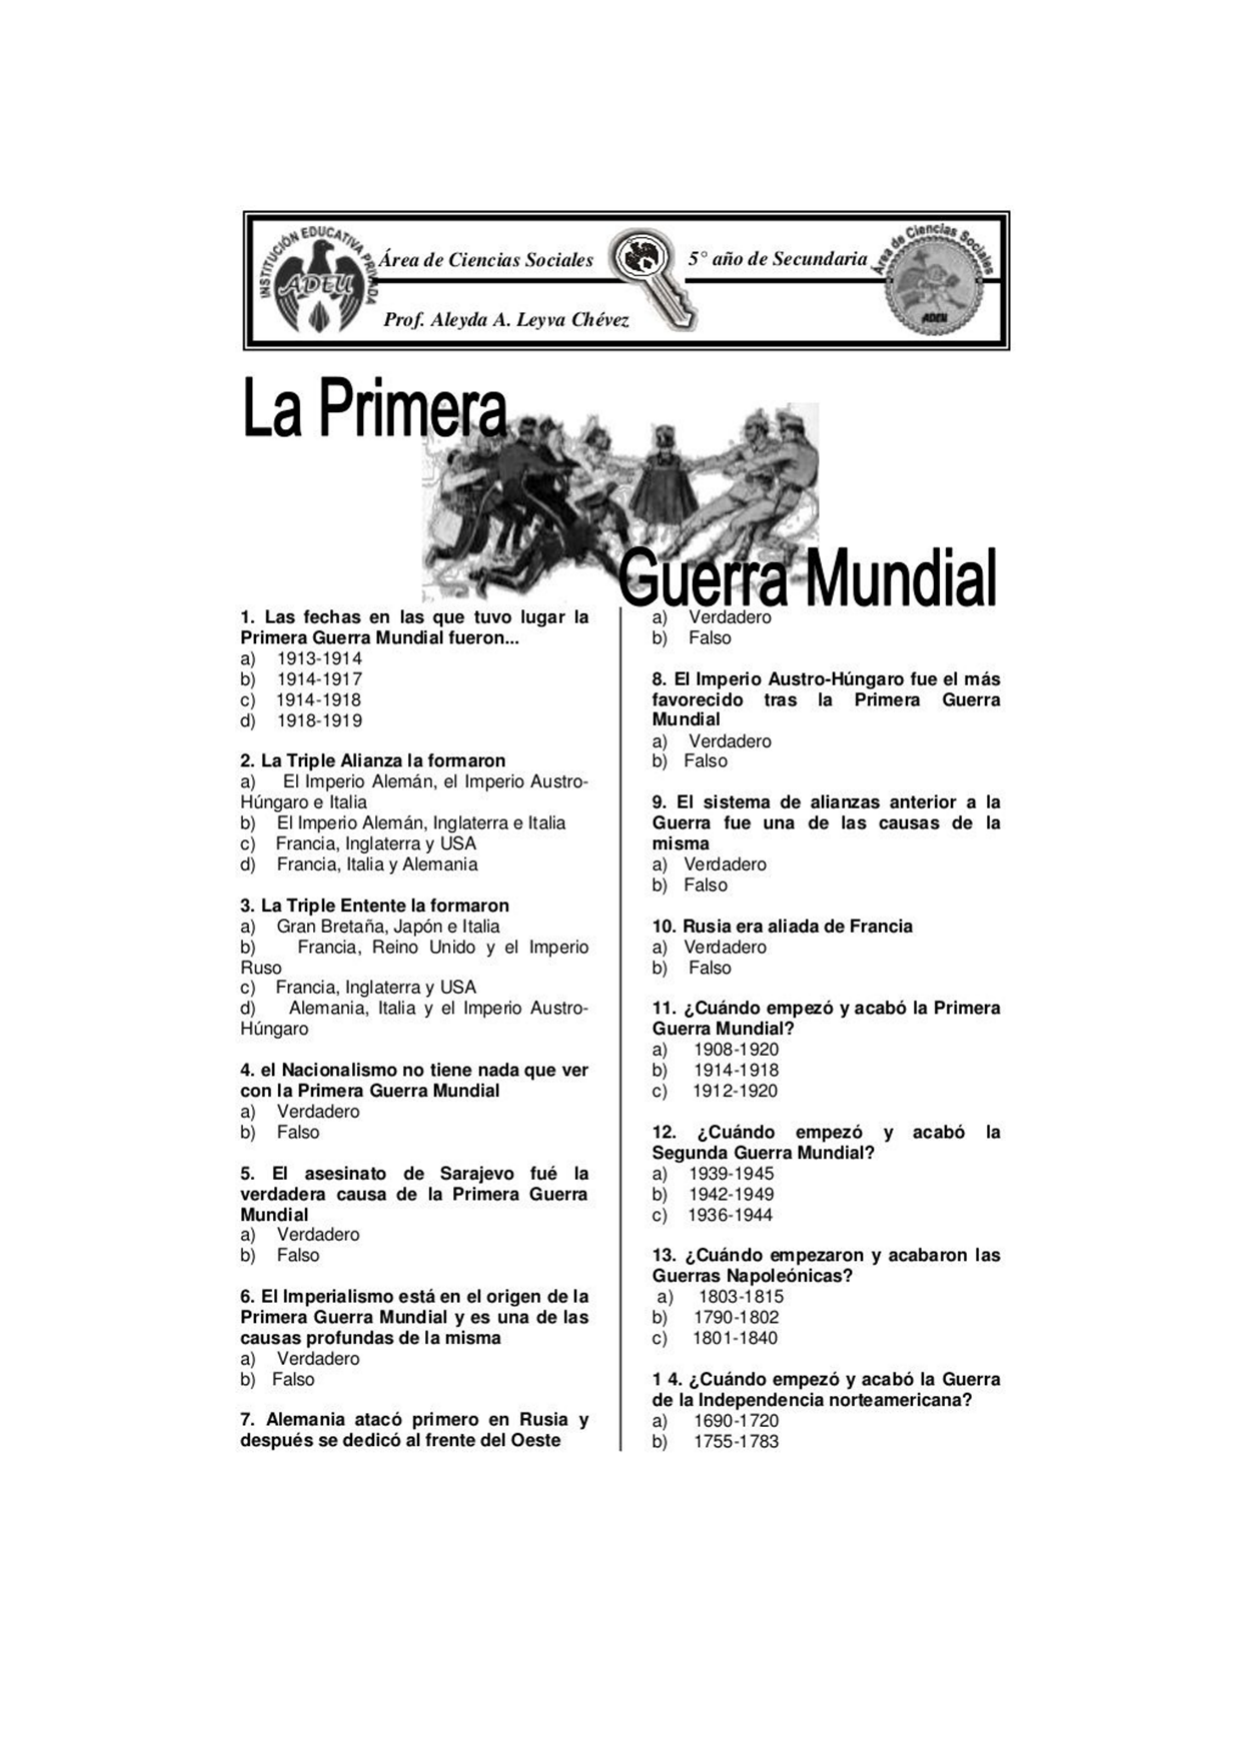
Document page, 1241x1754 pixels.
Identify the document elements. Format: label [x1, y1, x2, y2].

picture [177, 147, 1064, 1518]
